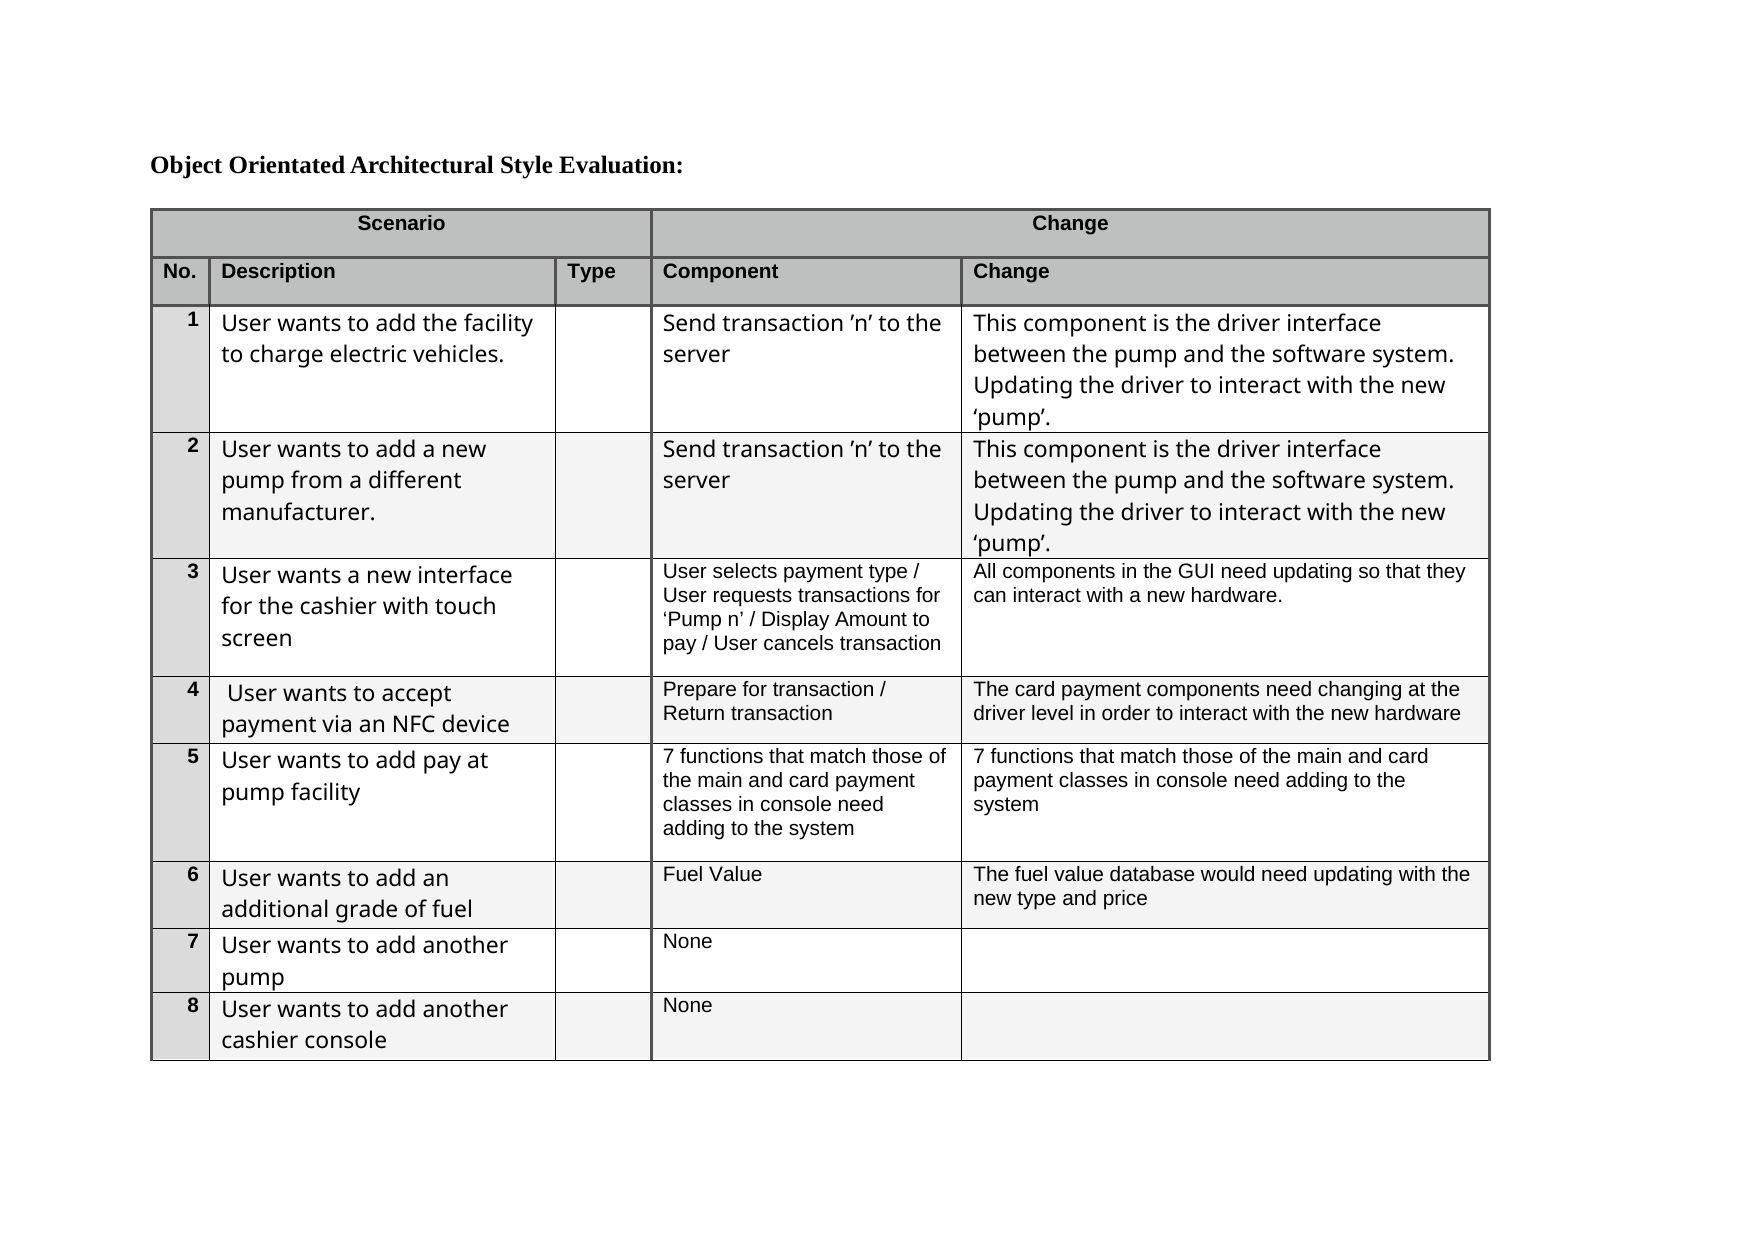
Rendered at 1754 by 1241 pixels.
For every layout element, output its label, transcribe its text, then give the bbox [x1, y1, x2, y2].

table_cell 5 [153, 744, 209, 861]
table_cell This component is the driver interface between the pump and the software system. Updating the driver to interact with the new ‘pump’. [962, 433, 1488, 558]
table_cell None [653, 929, 961, 992]
table_cell 7 functions that match those of the main and card payment classes in console need adding to the system [962, 744, 1488, 861]
table_cell [556, 307, 650, 432]
table_cell Change [963, 259, 1488, 304]
table_cell User selects payment type / User requests transactions for ‘Pump n’ / Display Amount to pay / User cancels transaction [653, 559, 961, 676]
table_cell User wants to accept payment via an NFC device [210, 677, 555, 743]
table_cell Prepare for transaction / Return transaction [653, 677, 961, 743]
table_cell 7 [153, 929, 209, 992]
table_cell No. [153, 259, 208, 304]
table_cell User wants to add another cashier console [210, 993, 555, 1059]
table_cell [556, 744, 650, 861]
table_cell [556, 433, 650, 558]
table_cell User wants to add an additional grade of fuel [210, 862, 555, 928]
table_cell 7 functions that match those of the main and card payment classes in console need adding to the system [653, 744, 961, 861]
table_cell None [653, 993, 961, 1059]
table_cell 1 [153, 307, 209, 432]
table_cell Fuel Value [653, 862, 961, 928]
table_cell [556, 862, 650, 928]
table_cell 4 [153, 677, 209, 743]
table_cell Description [211, 259, 554, 304]
table_cell The fuel value database would need updating with the new type and price [962, 862, 1488, 928]
table_cell 2 [153, 433, 209, 558]
table_cell [962, 929, 1488, 992]
table_cell Component [653, 259, 960, 304]
table_cell User wants a new interface for the cashier with touch screen [210, 559, 555, 676]
table_cell [556, 929, 650, 992]
table_cell This component is the driver interface between the pump and the software system. Updating the driver to interact with the new ‘pump’. [962, 307, 1488, 432]
table_cell User wants to add the facility to charge electric vehicles. [210, 307, 555, 432]
table_cell 8 [153, 993, 209, 1059]
table_cell [556, 559, 650, 676]
table_cell All components in the GUI need updating so that they can interact with a new hardware. [962, 559, 1488, 676]
table_cell Send transaction ’n’ to the server [653, 433, 961, 558]
table_cell The card payment components need changing at the driver level in order to interact with the new hardware [962, 677, 1488, 743]
table_cell [556, 993, 650, 1059]
table_cell 6 [153, 862, 209, 928]
table_cell [962, 993, 1488, 1059]
table_header Scenario [153, 211, 650, 256]
table_header Change [653, 211, 1488, 256]
table_cell User wants to add a new pump from a different manufacturer. [210, 433, 555, 558]
table_cell 3 [153, 559, 209, 676]
table_cell User wants to add another pump [210, 929, 555, 992]
table_cell Send transaction ’n’ to the server [653, 307, 961, 432]
table_cell [556, 677, 650, 743]
table_cell Type [557, 259, 650, 304]
text Object Orientated Architectural Style Evaluation: [150, 150, 1604, 179]
table_cell User wants to add pay at pump facility [210, 744, 555, 861]
